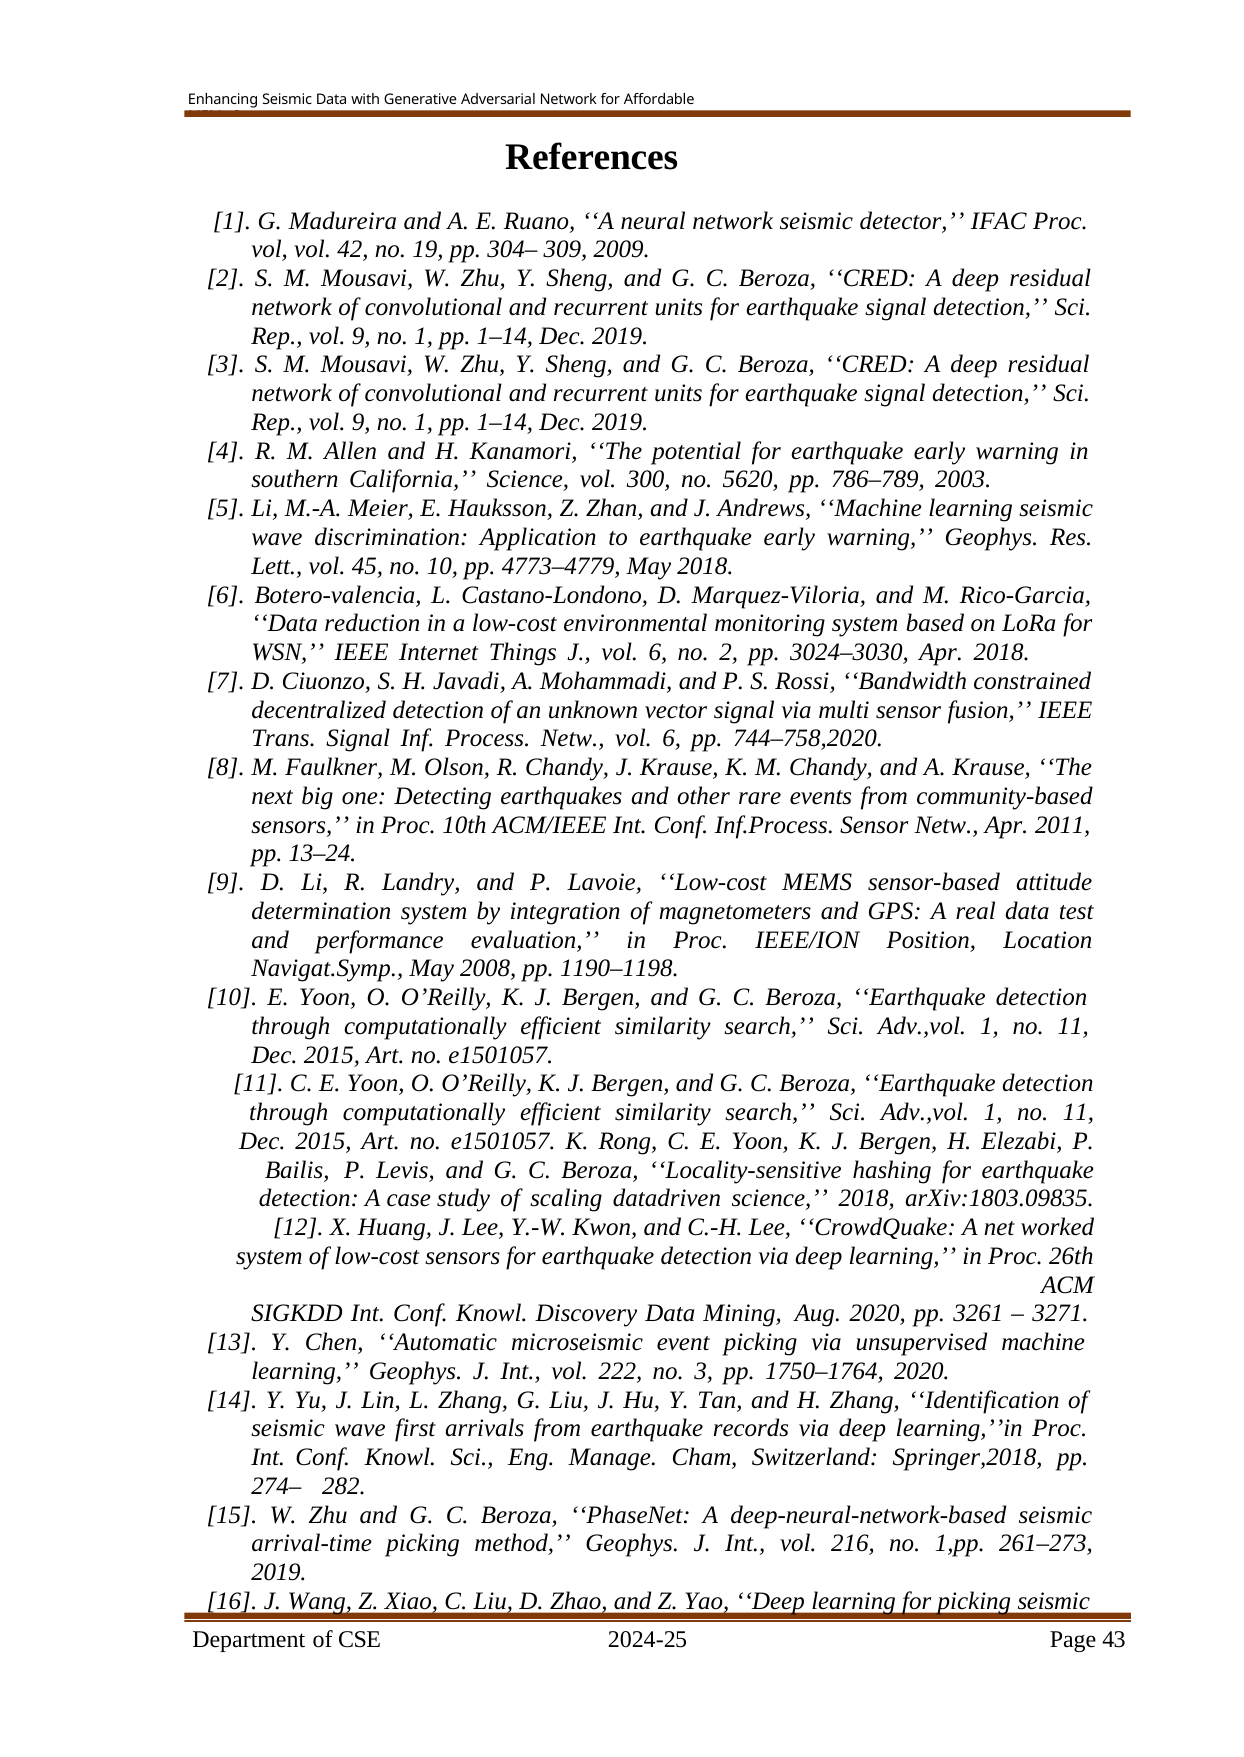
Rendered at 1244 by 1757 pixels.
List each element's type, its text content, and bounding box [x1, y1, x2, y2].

text [3]. S. M. Mousavi, W. Zhu, Y. Sheng, and G. C. Beroza, ‘‘CRED: A deep residual network of convolutional and recurrent units for earthquake signal detection,’’ Sci. Rep., vol. 9, no. 1, pp. 1–14, Dec. 2019. [206, 349, 1092, 436]
text [9]. D. Li, R. Landry, and P. Lavoie, ‘‘Low-cost MEMS sensor-based attitude determination system by integration of magnetometers and GPS: A real data test and performance evaluation,’’ in Proc. IEEE/ION Position, Location Navigat.Symp., May 2008, pp. 1190–1198. [206, 867, 1093, 982]
text [1]. G. Madureira and A. E. Ruano, ‘‘A neural network seismic detector,’’ IFAC Proc. vol, vol. 42, no. 19, pp. 304– 309, 2009. [213, 206, 1090, 263]
text [15]. W. Zhu and G. C. Beroza, ‘‘PhaseNet: A deep-neural-network-based seismic arrival-time picking method,’’ Geophys. J. Int., vol. 216, no. 1,pp. 261–273, 2019. [206, 1500, 1093, 1586]
text [10]. E. Yoon, O. O’Reilly, K. J. Bergen, and G. C. Beroza, ‘‘Earthquake detection through computationally efficient similarity search,’’ Sci. Adv.,vol. 1, no. 11, Dec. 2015, Art. no. e1501057. [206, 982, 1088, 1068]
text [16]. J. Wang, Z. Xiao, C. Liu, D. Zhao, and Z. Yao, ‘‘Deep learning for picking seismic [206, 1586, 1170, 1615]
text [2]. S. M. Mousavi, W. Zhu, Y. Sheng, and G. C. Beroza, ‘‘CRED: A deep residual network of convolutional and recurrent units for earthquake signal detection,’’ Sci. Rep., vol. 9, no. 1, pp. 1–14, Dec. 2019. [206, 263, 1092, 349]
text [6]. Botero-valencia, L. Castano-Londono, D. Marquez-Viloria, and M. Rico-Garcia, ‘‘Data reduction in a low-cost environmental monitoring system based on LoRa for WSN,’’ IEEE Internet Things J., vol. 6, no. 2, pp. 3024–3030, Apr. 2018. [206, 580, 1092, 666]
text [7]. D. Ciuonzo, S. H. Javadi, A. Mohammadi, and P. S. Rossi, ‘‘Bandwidth constrained decentralized detection of an unknown vector signal via multi sensor fusion,’’ IEEE Trans. Signal Inf. Process. Netw., vol. 6, pp. 744–758,2020. [206, 666, 1092, 752]
text learning,’’ Geophys. J. Int., vol. 222, no. 3, pp. 1750–1764, 2020. [251, 1356, 1170, 1385]
text SIGKDD Int. Conf. Knowl. Discovery Data Mining, Aug. 2020, pp. 3261 – 3271. [13]. Y. Chen, ‘‘Automatic microseismic event picking via unsupervised machine [206, 1298, 1088, 1356]
text [5]. Li, M.-A. Meier, E. Hauksson, Z. Zhan, and J. Andrews, ‘‘Machine learning seismic wave discrimination: Application to earthquake early warning,’’ Geophys. Res. Lett., vol. 45, no. 10, pp. 4773–4779, May 2018. [206, 493, 1093, 579]
text pp. 13–24. [251, 838, 1170, 867]
text [14]. Y. Yu, J. Lin, L. Zhang, G. Liu, J. Hu, Y. Tan, and H. Zhang, ‘‘Identification of seismic wave first arrivals from earthquake records via deep learning,’’in Proc. Int. Conf. Knowl. Sci., Eng. Manage. Cham, Switzerland: Springer,2018, pp. 274– 282. [206, 1385, 1089, 1500]
text [8]. M. Faulkner, M. Olson, R. Chandy, J. Krause, K. M. Chandy, and A. Krause, ‘‘The next big one: Detecting earthquakes and other rare events from community-based sensors,’’ in Proc. 10th ACM/IEEE Int. Conf. Inf.Process. Sensor Netw., Apr. 2011, [206, 752, 1094, 838]
text [11]. C. E. Yoon, O. O’Reilly, K. J. Bergen, and G. C. Beroza, ‘‘Earthquake detection through computationally efficient similarity search,’’ Sci. Adv.,vol. 1, no. 11, Dec. 2015, Art. no. e1501057. K. Rong, C. E. Yoon, K. J. Bergen, H. Elezabi, P. Bailis, P. Levis, and G. C. Beroza, ‘‘Locality-sensitive hashing for earthquake detection: A case study of scaling datadriven science,’’ 2018, arXiv:1803.09835. [12]. X. Huang, J. Lee, Y.-W. Kwon, and C.-H. Lee, ‘‘CrowdQuake: A net worked system of low-cost sensors for earthquake detection via deep learning,’’ in Proc. 26th ACM [208, 1068, 1094, 1298]
subtitle References [151, 134, 1032, 177]
text [4]. R. M. Allen and H. Kanamori, ‘‘The potential for earthquake early warning in southern California,’’ Science, vol. 300, no. 5620, pp. 786–789, 2003. [206, 436, 1090, 493]
